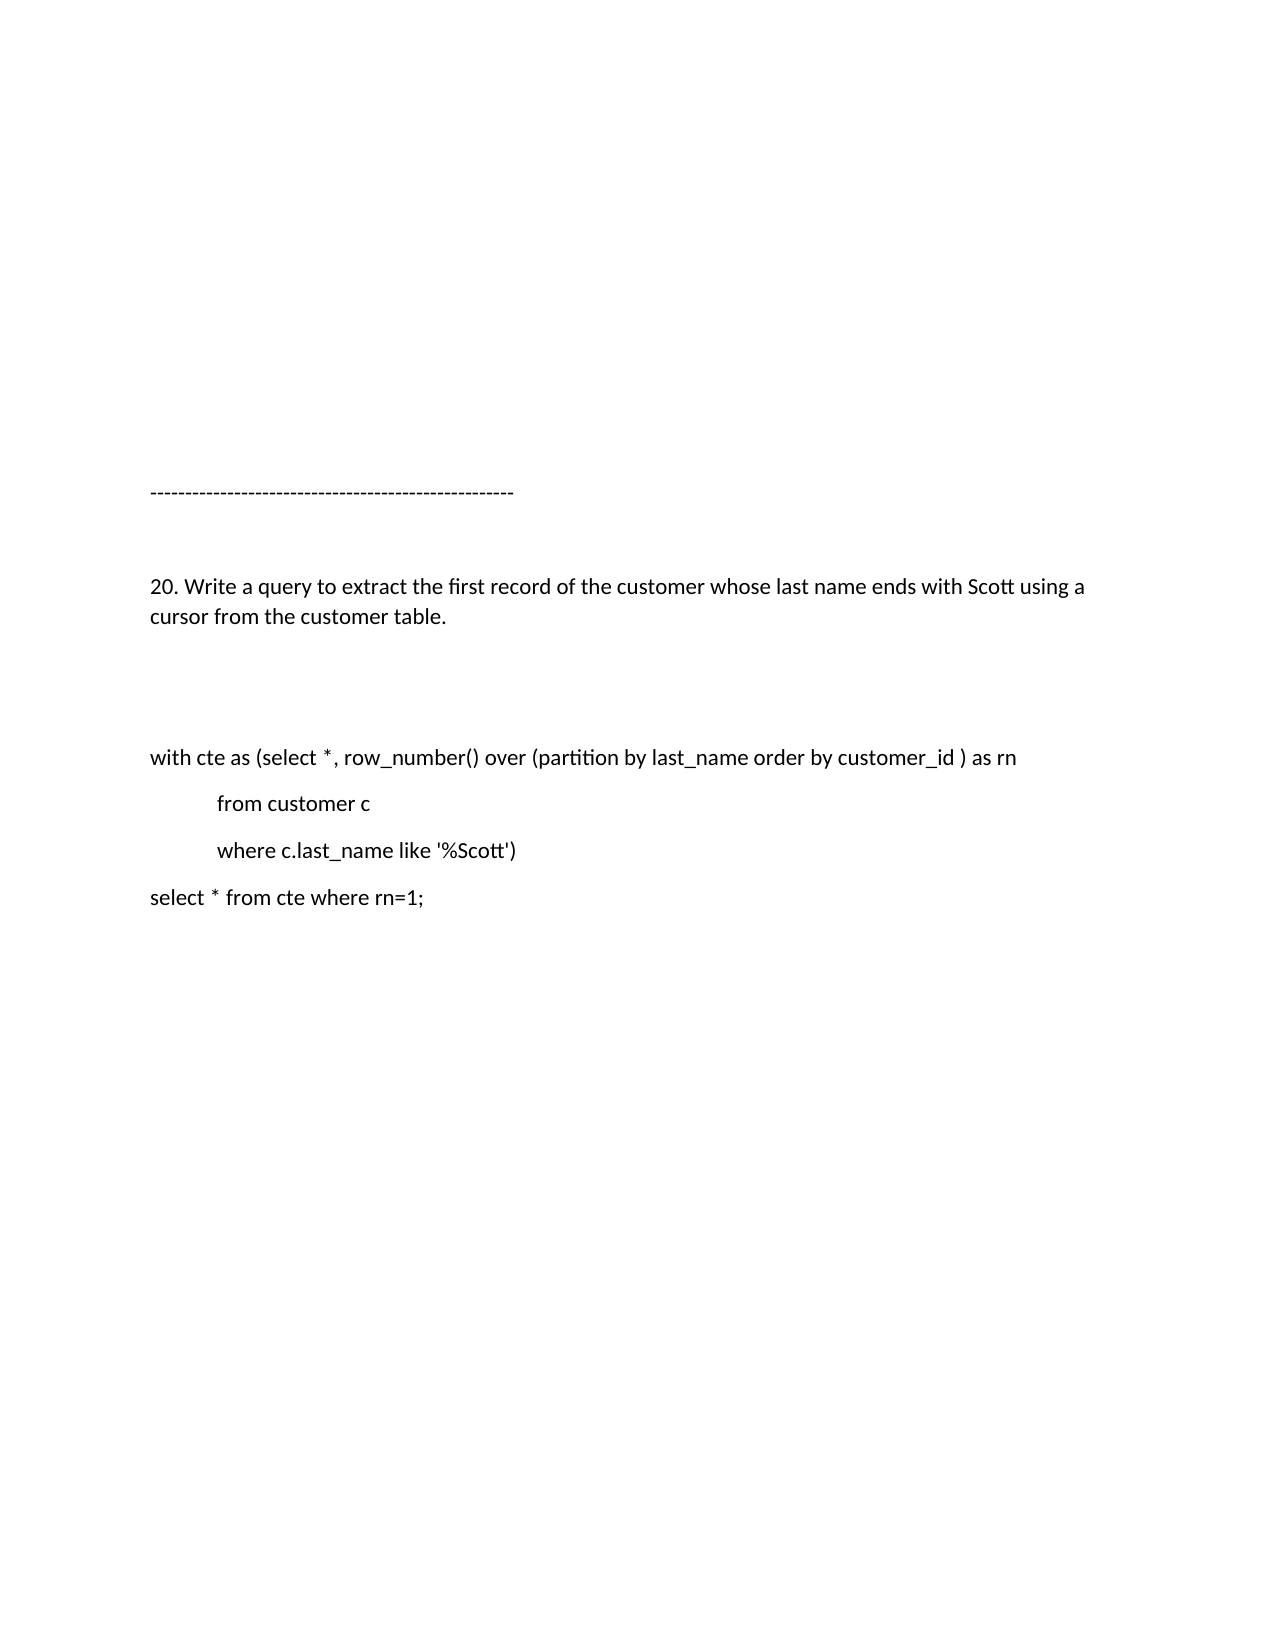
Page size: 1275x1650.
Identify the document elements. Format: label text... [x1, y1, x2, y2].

text 20. Write a query to extract the first record of the customer whose last name ends with Scott using a cursor from the customer table. [150, 572, 1125, 630]
text where c.last_name like '%Scott') [150, 836, 1125, 864]
text with cte as (select *, row_number() over (partition by last_name order by customer_id ) as rn [150, 743, 1125, 771]
text select * from cte where rn=1; [150, 883, 1125, 911]
text ---------------------------------------------------- [150, 478, 1125, 506]
text from customer c [150, 789, 1125, 818]
